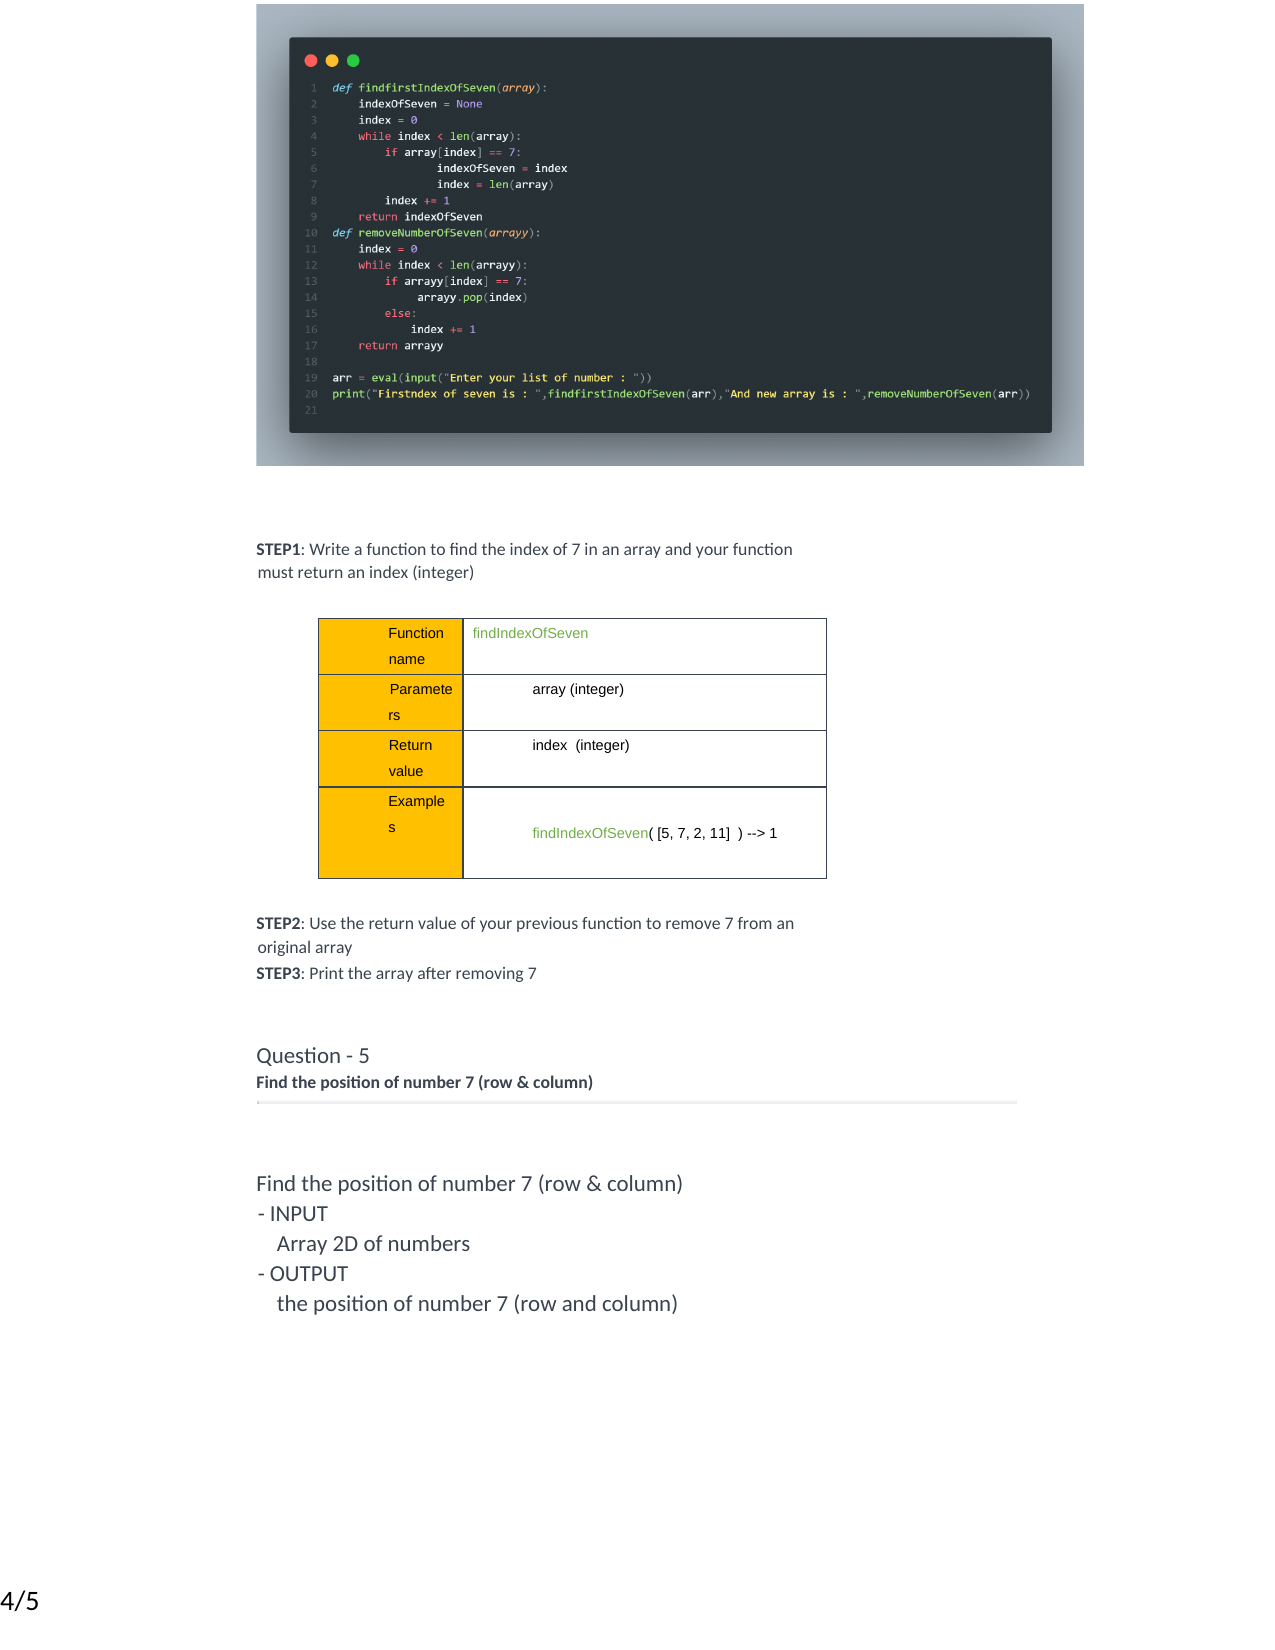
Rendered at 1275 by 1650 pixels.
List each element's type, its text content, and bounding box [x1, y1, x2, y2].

picture [256, 4, 1084, 466]
table_cell Example s [319, 788, 462, 878]
table_header Function name [319, 619, 462, 674]
table_cell Return value [319, 731, 462, 786]
table_cell findIndexOfSeven( [5, 7, 2, 11] ) --> 1 [464, 788, 826, 878]
table_cell Paramete rs [319, 675, 462, 730]
text STEP2: Use the return value of your previous function to remove 7 from an original array [256, 912, 827, 958]
text Array 2D of numbers [256, 1229, 827, 1257]
text STEP1: Write a function to find the index of 7 in an array and your function must return an index (integer) [256, 538, 827, 583]
list OUTPUT [258, 1259, 827, 1287]
text STEP3: Print the array after removing 7 [256, 962, 827, 984]
table_cell array (integer) [464, 675, 826, 730]
subtitle Question - 5 [256, 1041, 827, 1069]
text the position of number 7 (row and column) [256, 1289, 827, 1317]
text Find the position of number 7 (row & column) [256, 1169, 827, 1197]
table_cell index (integer) [464, 731, 826, 786]
text Find the position of number 7 (row & column) [256, 1071, 827, 1093]
table_header findIndexOfSeven [464, 619, 826, 674]
list INPUT [258, 1199, 827, 1227]
